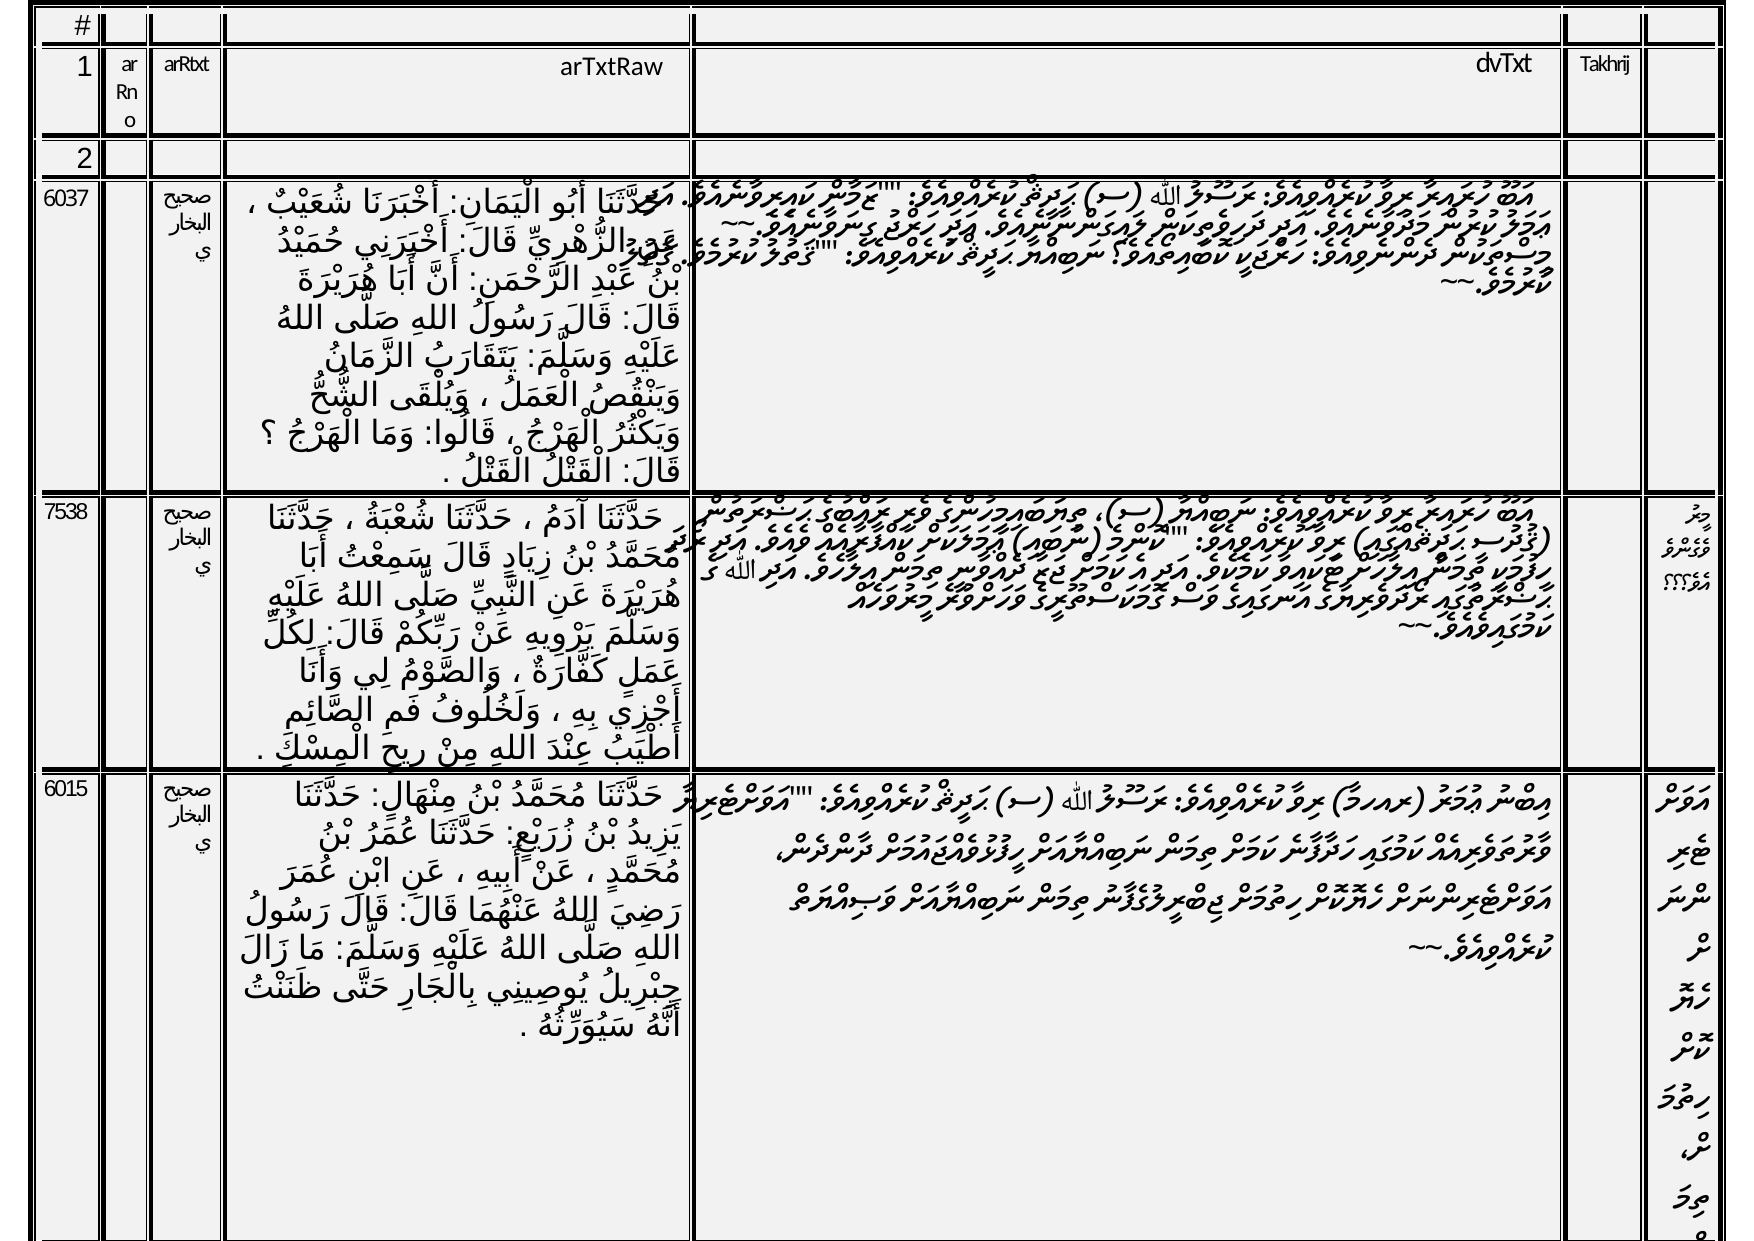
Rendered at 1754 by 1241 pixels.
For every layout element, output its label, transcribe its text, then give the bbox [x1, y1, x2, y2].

table_cell [1568, 182, 1640, 490]
table_cell arRtxt [153, 49, 220, 133]
table_header [1644, 8, 1718, 41]
table_cell [33, 133, 102, 174]
table_cell dvTxt [696, 49, 1560, 133]
table_cell އަބޫ ހުރައިރާ ރިވާ ކުރެއްވިއެވެ: ރަސޫލު ﷲ (ސ) ޙަދީޘް ކުރެއްވިއެވެ: ""ޒަމާން ކައިރިވާނެއެވެ. އަދި ޢަމަލު ކުރުން މަދުވާނެއެވެ. އަދި ދަހިވެތިކަން ލައިގަންނާނެއެވެ. އަދި ހަރްޖު ގިނަވާނެއެވެ.~~ މީސްތަކުން ދެންނެވިއެވެ: ހަރްޖަކީ ކޮބައިތޯއެވެ؟ ނަބިއްޔާ ޙަދީޘް ކުރެއްވިއެވެ: ""ޤަތުލު ކުރުމެވެ. ޤަތުލު ކުރުމެވެ.~~ [696, 182, 1560, 490]
table_header [693, 5, 1564, 41]
table_cell [153, 141, 220, 174]
table_cell އަވަށްޓެރިންނަށް ހެޔޮކޮށް ހިތުމަށް، ތިމަން ނަބިއްޔާއަށް ވަޞިއްޔަތް ކުރެއްވުން މަތީ ޖިބްރީލުގެފާނު ހުންނެވިއެވެ. އެއީ ވާރުތަވެރިއެއް ކަމުގައި ތިމަން ނަބިއްޔާއަށް ހީފުޅުވެއްޖައުމާ ހަމައަށެވެ. [1644, 767, 1722, 1240]
table_cell [1568, 498, 1640, 767]
table_cell 6015 [33, 767, 102, 1240]
table_cell حَدَّثَنَا أَبُو الْيَمَانِ: أَخْبَرَنَا شُعَيْبٌ ، عَنِ الزُّهْرِيِّ قَالَ: أَخْبَرَنِي حُمَيْدُ بْنُ عَبْدِ الرَّحْمَنِ: أَنَّ أَبَا هُرَيْرَةَ قَالَ: قَالَ رَسُولُ اللهِ صَلَّى اللهُ عَلَيْهِ وَسَلَّمَ: يَتَقَارَبُ الزَّمَانُ وَيَنْقُصُ الْعَمَلُ ، وَيُلْقَى الشُّحُّ وَيَكْثُرُ الْهَرْجُ ، قَالُوا: وَمَا الْهَرْجُ ؟ قَالَ: الْقَتْلُ الْقَتْلُ . [227, 182, 689, 490]
table_cell [1644, 41, 1722, 133]
table_cell [106, 182, 146, 490]
table_cell މީރު ވެގެންވެއެވެ؟؟؟ [1644, 490, 1722, 767]
table_cell އިބްނު ޢުމަރު (ރއހމާ) ރިވާ ކުރެއްވިއެވެ: ރަސޫލު ﷲ (ސ) ޙަދީޘް ކުރެއްވިއެވެ: ""އަވަށްޓެރިޔާ ވާރުތަވެރިއެއް ކަމުގައި ހަދާފާނެ ކަމަށް ތިމަން ނަބިއްޔާއަށް ހީފުޅުވެއްޖައުމަށް ދާންދެން، އަވަށްޓެރިންނަށް ހެޔޮކޮށް ހިތުމަށް ޖިބްރީލުގެފާނު ތިމަން ނަބިއްޔާއަށް ވަޞިއްޔަތް ކުރެއްވިއެވެ.~~ [696, 775, 1560, 1240]
table_cell [106, 498, 146, 767]
table_cell حَدَّثَنَا مُحَمَّدُ بْنُ مِنْهَالٍ: حَدَّثَنَا يَزِيدُ بْنُ زُرَيْعٍ: حَدَّثَنَا عُمَرُ بْنُ مُحَمَّدٍ ، عَنْ أَبِيهِ ، عَنِ ابْنِ عُمَرَ رَضِيَ اللهُ عَنْهُمَا قَالَ: قَالَ رَسُولُ اللهِ صَلَّى اللهُ عَلَيْهِ وَسَلَّمَ: مَا زَالَ جِبْرِيلُ يُوصِينِي بِالْجَارِ حَتَّى ظَنَنْتُ أَنَّهُ سَيُوَرِّثُهُ . [227, 775, 689, 1240]
table_cell صحيح البخاري [153, 182, 220, 490]
table_cell [696, 141, 1560, 174]
table_cell [1568, 775, 1640, 1240]
table_cell arRno [106, 49, 146, 133]
table_cell [33, 41, 102, 133]
table_header [224, 5, 692, 41]
table_cell 6037 [33, 175, 102, 490]
table_cell [227, 141, 689, 174]
table_header [102, 5, 149, 41]
table_cell صحيح البخاري [153, 498, 220, 767]
table_cell [1644, 175, 1722, 490]
table_cell [1568, 141, 1640, 174]
table_cell [106, 775, 146, 1240]
table_cell حَدَّثَنَا آدَمُ ، حَدَّثَنَا شُعْبَةُ ، حَدَّثَنَا مُحَمَّدُ بْنُ زِيَادٍ قَالَ سَمِعْتُ أَبَا هُرَيْرَةَ عَنِ النَّبِيِّ صَلَّى اللهُ عَلَيْهِ وَسَلَّمَ يَرْوِيهِ عَنْ رَبِّكُمْ قَالَ: لِكُلِّ عَمَلٍ كَفَّارَةٌ ، وَالصَّوْمُ لِي وَأَنَا أَجْزِي بِهِ ، وَلَخُلُوفُ فَمِ الصَّائِمِ أَطْيَبُ عِنْدَ اللهِ مِنْ رِيحِ الْمِسْكِ . [227, 498, 689, 767]
table_header # [33, 5, 102, 41]
table_cell صحيح البخاري [153, 775, 220, 1240]
table_cell Takhrij [1568, 49, 1640, 133]
table_cell arTxtRaw [227, 49, 689, 133]
table_cell 7538 [33, 490, 102, 767]
table_cell [106, 141, 146, 174]
table_cell [1644, 133, 1722, 174]
table_header [1564, 5, 1644, 41]
table_cell އަބޫ ހުރައިރާ ރިވާ ކުރެއްވިއެވެ: ނަބިއްޔާ (ސ)، ތިޔަބައިމީހުންގެ ވެރި ރައްބުގެ ޙަޟްރަތުން (ޤުދުސީ ޙަދީޘެއްގައި) ރިވާ ކުރެއްވިއެވެ: ""ކޮންމެ (ނުބައި) ޢަމަލަކަށް ކައްފާރާއެއް ވެއެވެ. އަދި ރޯދަ ހިފުމަކީ ތިމަން އިލާހަށް ޓަކައިވާ ކަމެކެވެ. އަދި އެ ކަމަށް ޖަޒާ ދެއްވާނީ ތިމަން އިލާހެވެ. އަދި ﷲ ގެ ޙަޟްރަތުގައި ރޯދަވެރިޔާގެ އަނގައިގެ ވަސް ގޮމަކަސްތޫރީގެ ވަހަށްވުރެ މީރުވަހެއް ކަމުގައިވެއެވެ.~~ [696, 498, 1560, 767]
table_header [150, 5, 223, 41]
